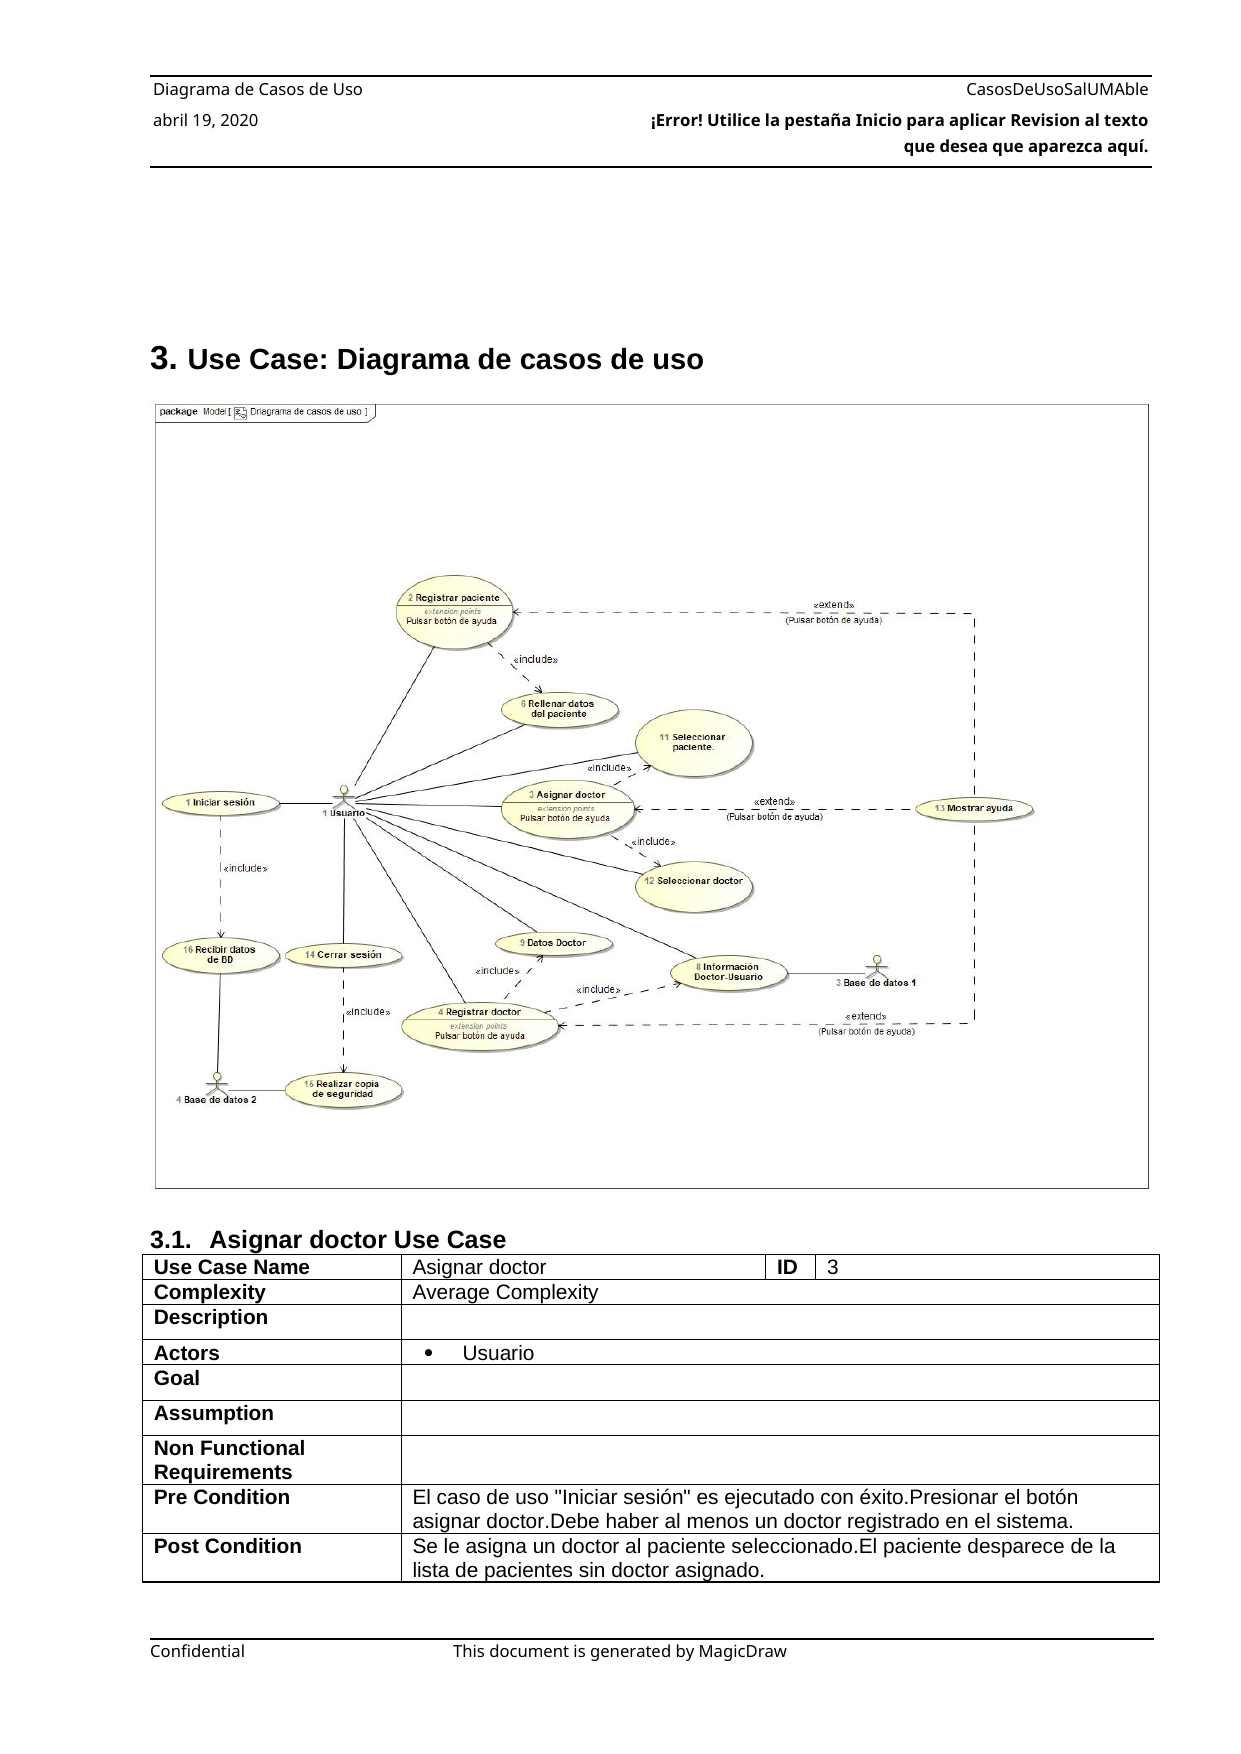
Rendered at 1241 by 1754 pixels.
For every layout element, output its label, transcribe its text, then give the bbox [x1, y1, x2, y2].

table_cell [402, 1365, 1159, 1399]
subtitle Use Case: Diagrama de casos de uso [150, 338, 1152, 376]
table_cell Goal [143, 1365, 401, 1399]
table_header 3 [816, 1255, 1159, 1279]
table_cell El caso de uso "Iniciar sesión" es ejecutado con éxito.Presionar el botón asignar doctor.Debe haber al menos un doctor registrado en el sistema. [402, 1485, 1159, 1532]
table_cell [402, 1436, 1159, 1483]
picture [150, 400, 1152, 1192]
table_cell Complexity [143, 1280, 401, 1304]
table_cell Post Condition [143, 1534, 401, 1581]
table_cell [402, 1305, 1159, 1339]
table_cell Pre Condition [143, 1485, 401, 1532]
table_cell [402, 1401, 1159, 1434]
subtitle Asignar doctor Use Case [150, 1225, 1152, 1254]
table_header Asignar doctor [402, 1255, 765, 1279]
table_header ID [766, 1255, 815, 1279]
table_cell Actors [143, 1340, 401, 1364]
table_cell Assumption [143, 1401, 401, 1434]
table_header Use Case Name [143, 1255, 401, 1279]
table_cell Average Complexity [402, 1280, 1159, 1304]
table_cell Non Functional Requirements [143, 1436, 401, 1483]
table_cell Usuario [402, 1340, 1159, 1364]
table_cell Se le asigna un doctor al paciente seleccionado.El paciente desparece de la lista de pacientes sin doctor asignado. [402, 1534, 1159, 1581]
table_cell Description [143, 1305, 401, 1339]
